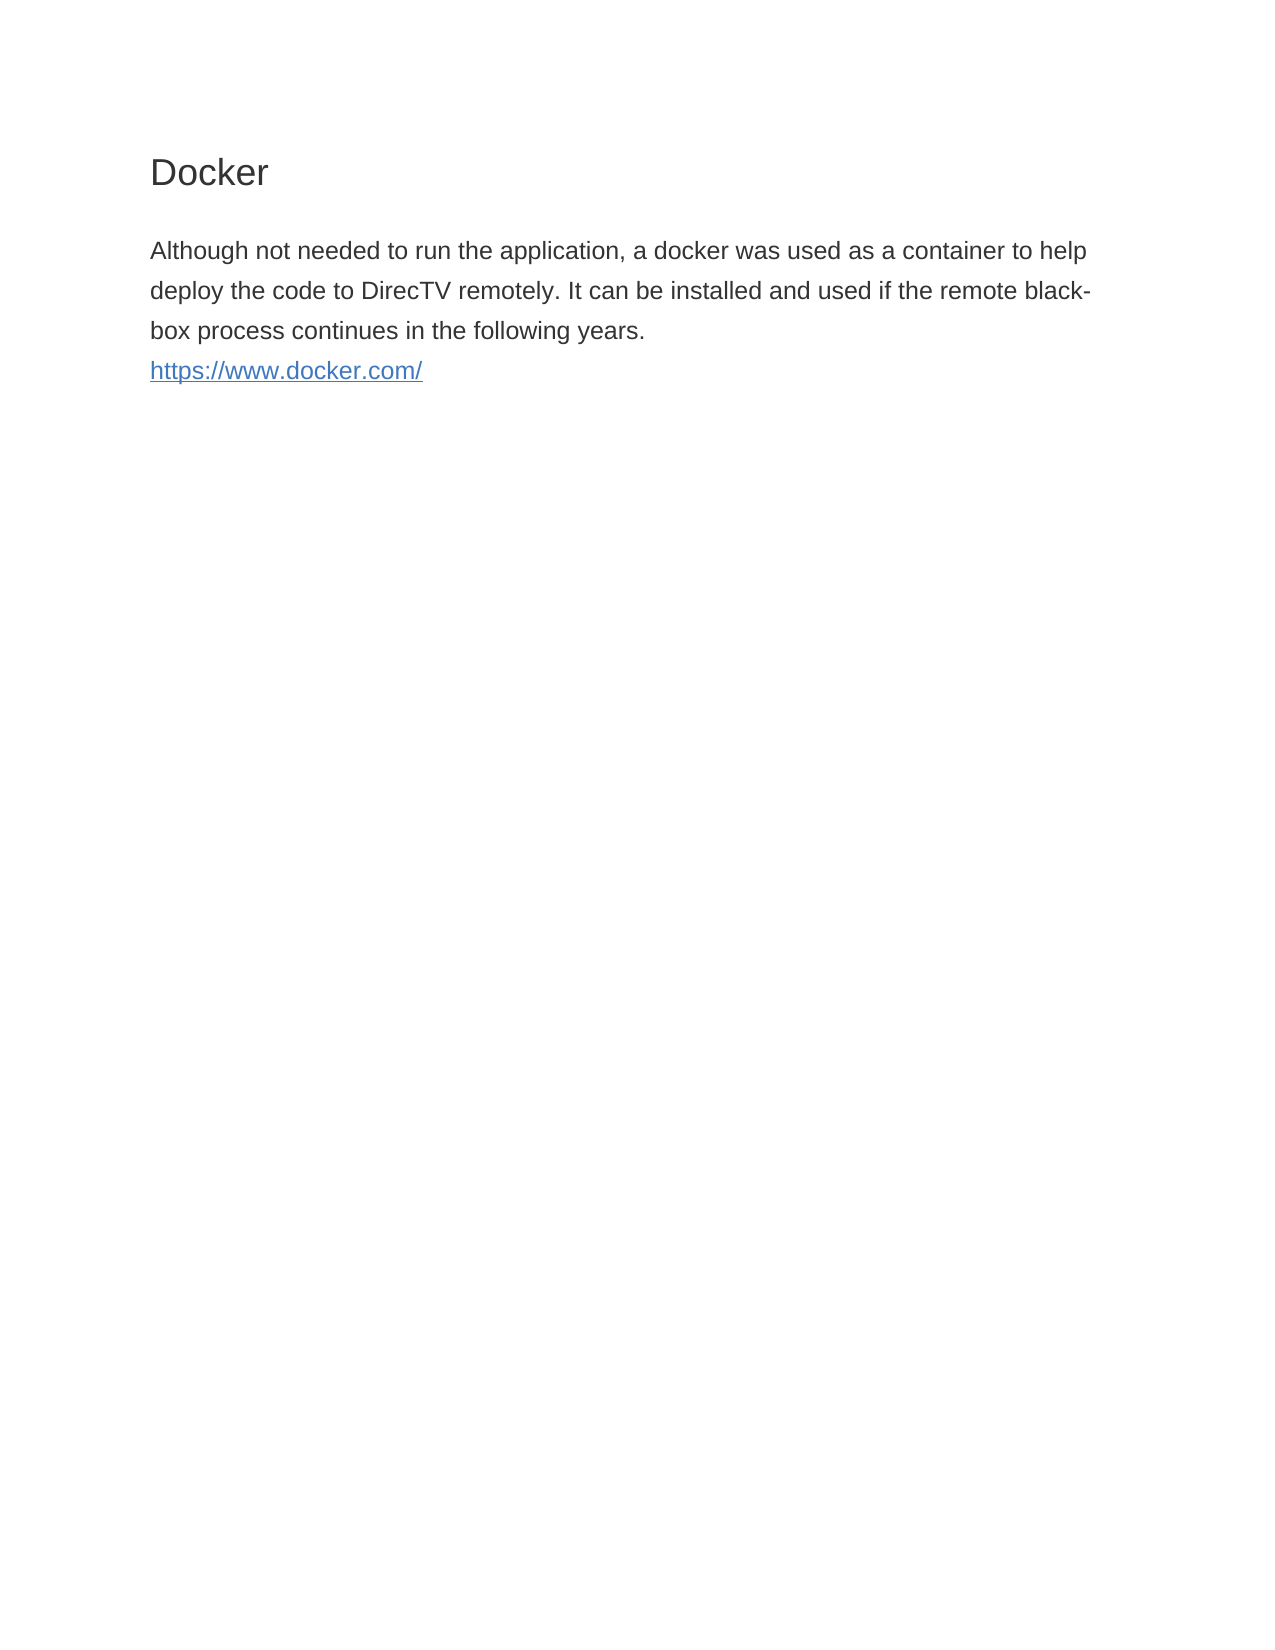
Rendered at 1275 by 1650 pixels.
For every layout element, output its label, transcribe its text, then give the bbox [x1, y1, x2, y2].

subtitle Docker [150, 150, 1125, 193]
text Although not needed to run the application, a docker was used as a container to help deploy the code to DirecTV remotely. It can be installed and used if the remote black-box process continues in the following years. https://www.docker.com/ [150, 224, 1125, 384]
